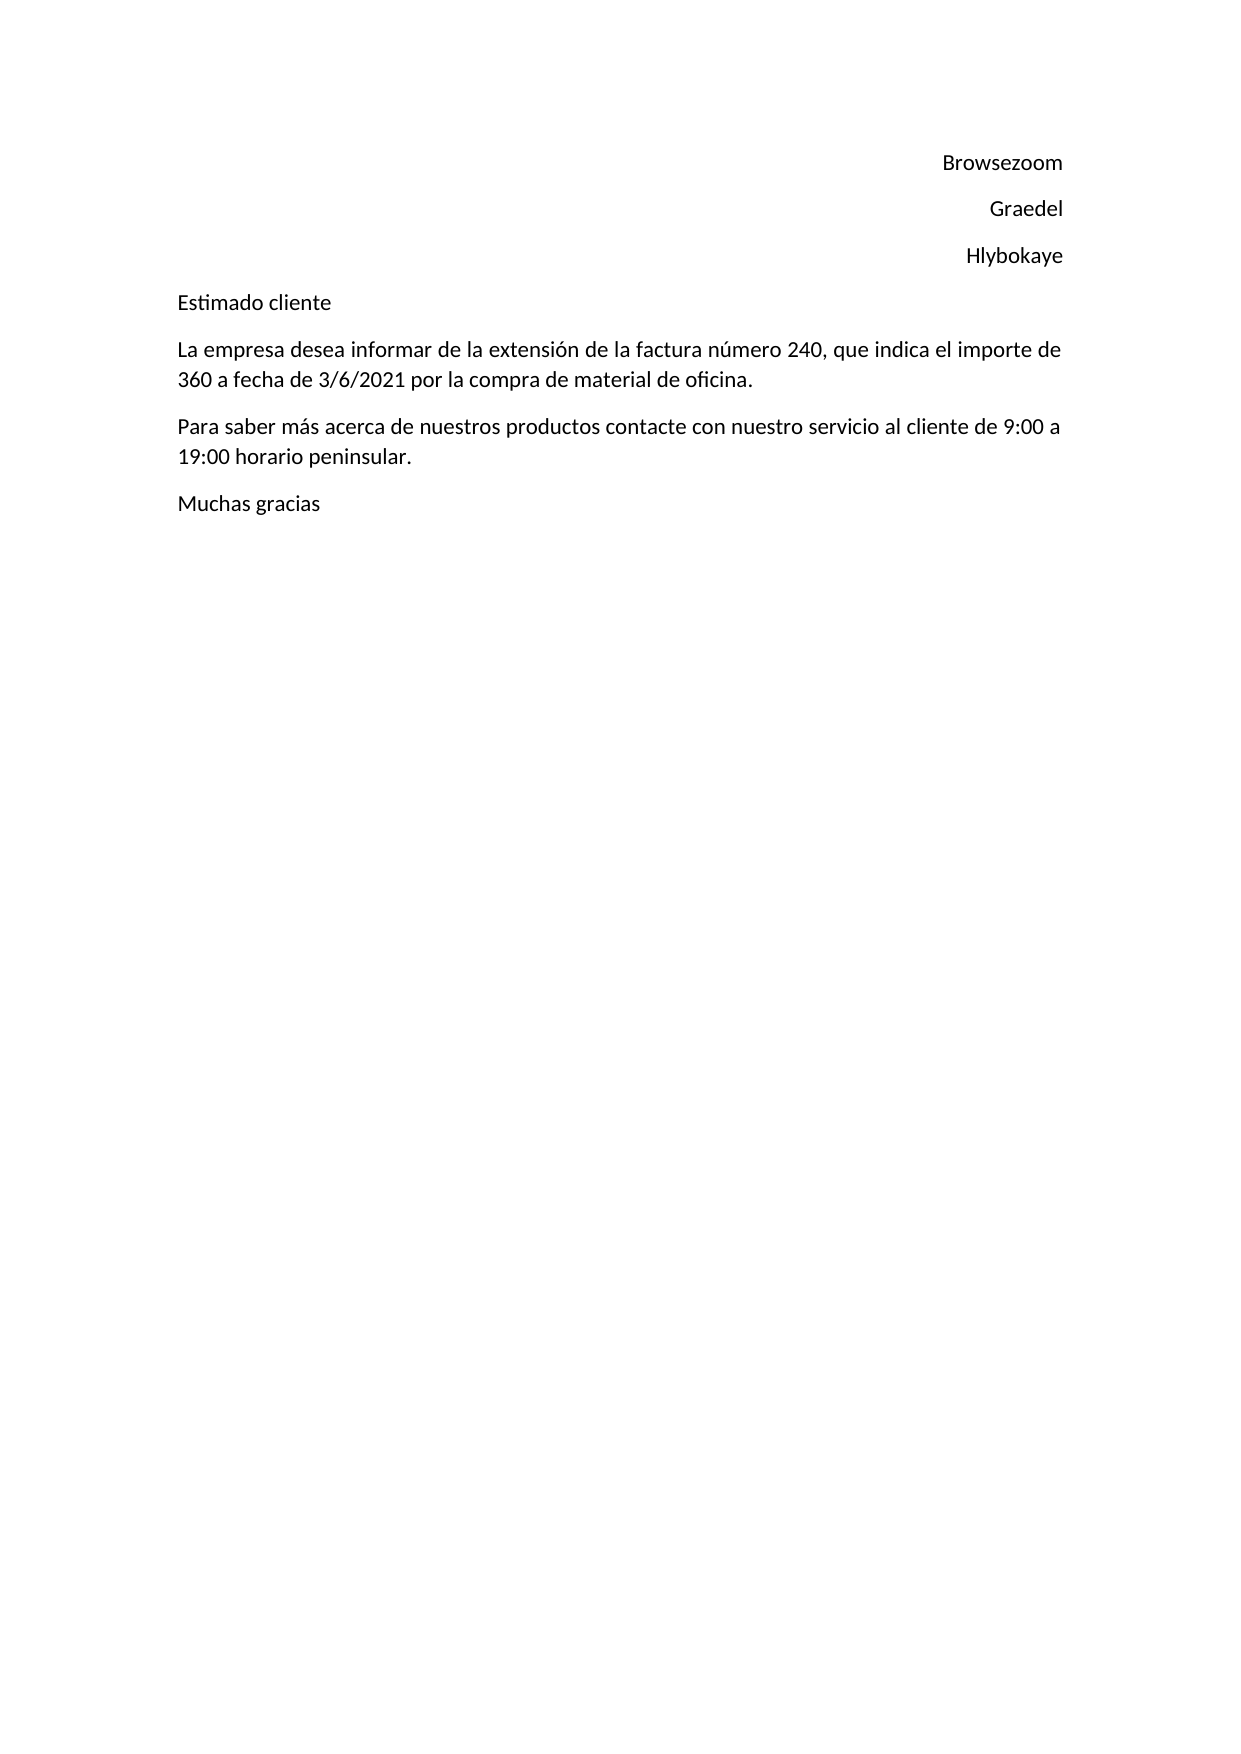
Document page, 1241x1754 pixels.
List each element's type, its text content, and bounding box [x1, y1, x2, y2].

text Browsezoom [177, 148, 1063, 176]
text Estimado cliente [177, 288, 1063, 316]
text Hlybokaye [177, 241, 1063, 269]
text Para saber más acerca de nuestros productos contacte con nuestro servicio al cliente de 9:00 a 19:00 horario peninsular. [177, 412, 1063, 470]
text La empresa desea informar de la extensión de la factura número 240, que indica el importe de 360 a fecha de 3/6/2021 por la compra de material de oficina. [177, 335, 1063, 393]
text Graedel [177, 194, 1063, 222]
text Muchas gracias [177, 489, 1063, 517]
